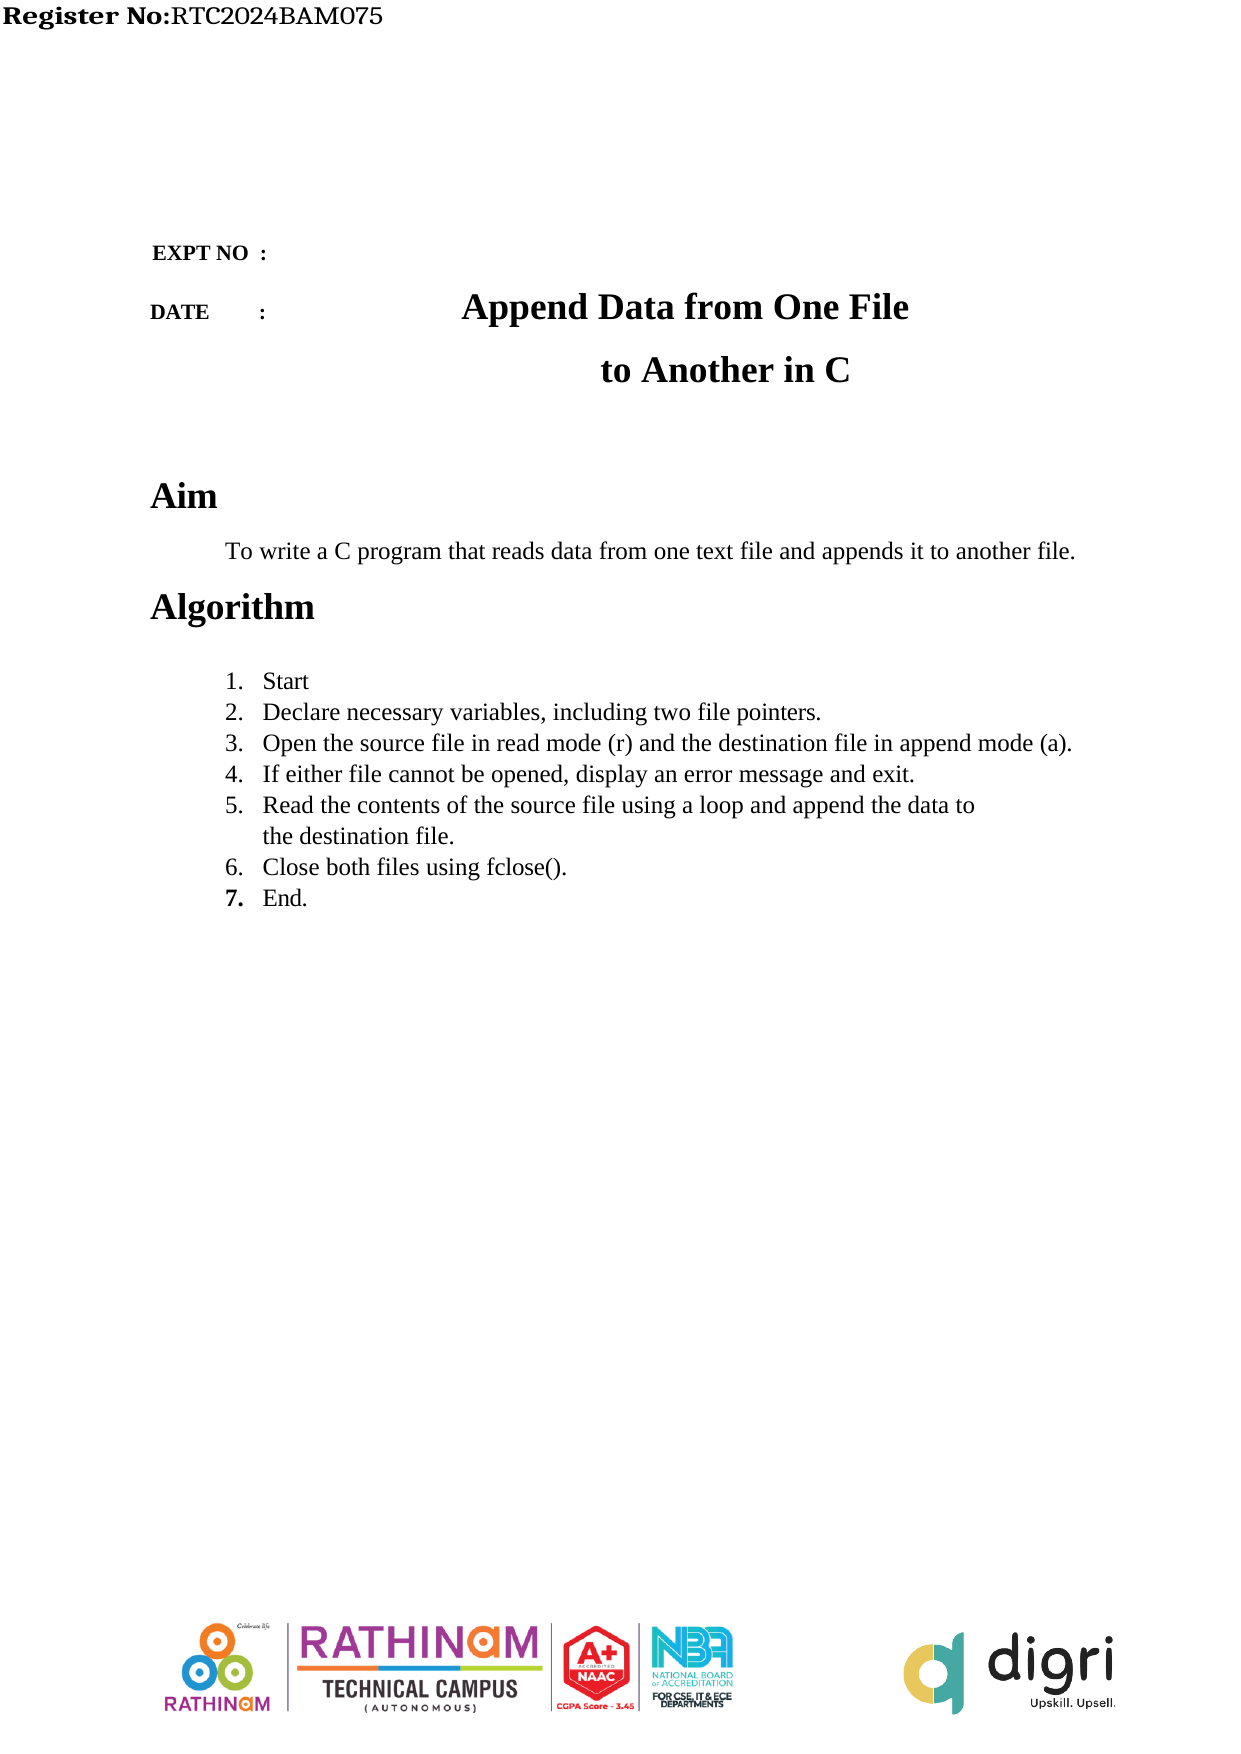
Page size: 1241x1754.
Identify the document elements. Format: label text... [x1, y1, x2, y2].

picture [164, 1623, 735, 1713]
list Open the source file in read mode (r) and the destination file in append mode (a). [225, 728, 1093, 757]
subtitle Algorithm [150, 584, 1093, 627]
text To write a C program that reads data from one text file and appends it to another file. [225, 536, 1093, 565]
picture [903, 1632, 1115, 1715]
list If either file cannot be opened, display an error message and exit. [225, 759, 1093, 788]
text EXPT NO : [152, 240, 1093, 266]
list End. [225, 883, 1093, 912]
list Close both files using fclose(). [225, 852, 1093, 881]
list Read the contents of the source file using a loop and append the data to the destination file. [225, 790, 1012, 850]
list Start [225, 666, 1093, 695]
list Declare necessary variables, including two file pointers. [225, 697, 1093, 726]
subtitle DATE : Append Data from One File to Another in C [150, 284, 949, 390]
text Aim [150, 473, 1093, 516]
